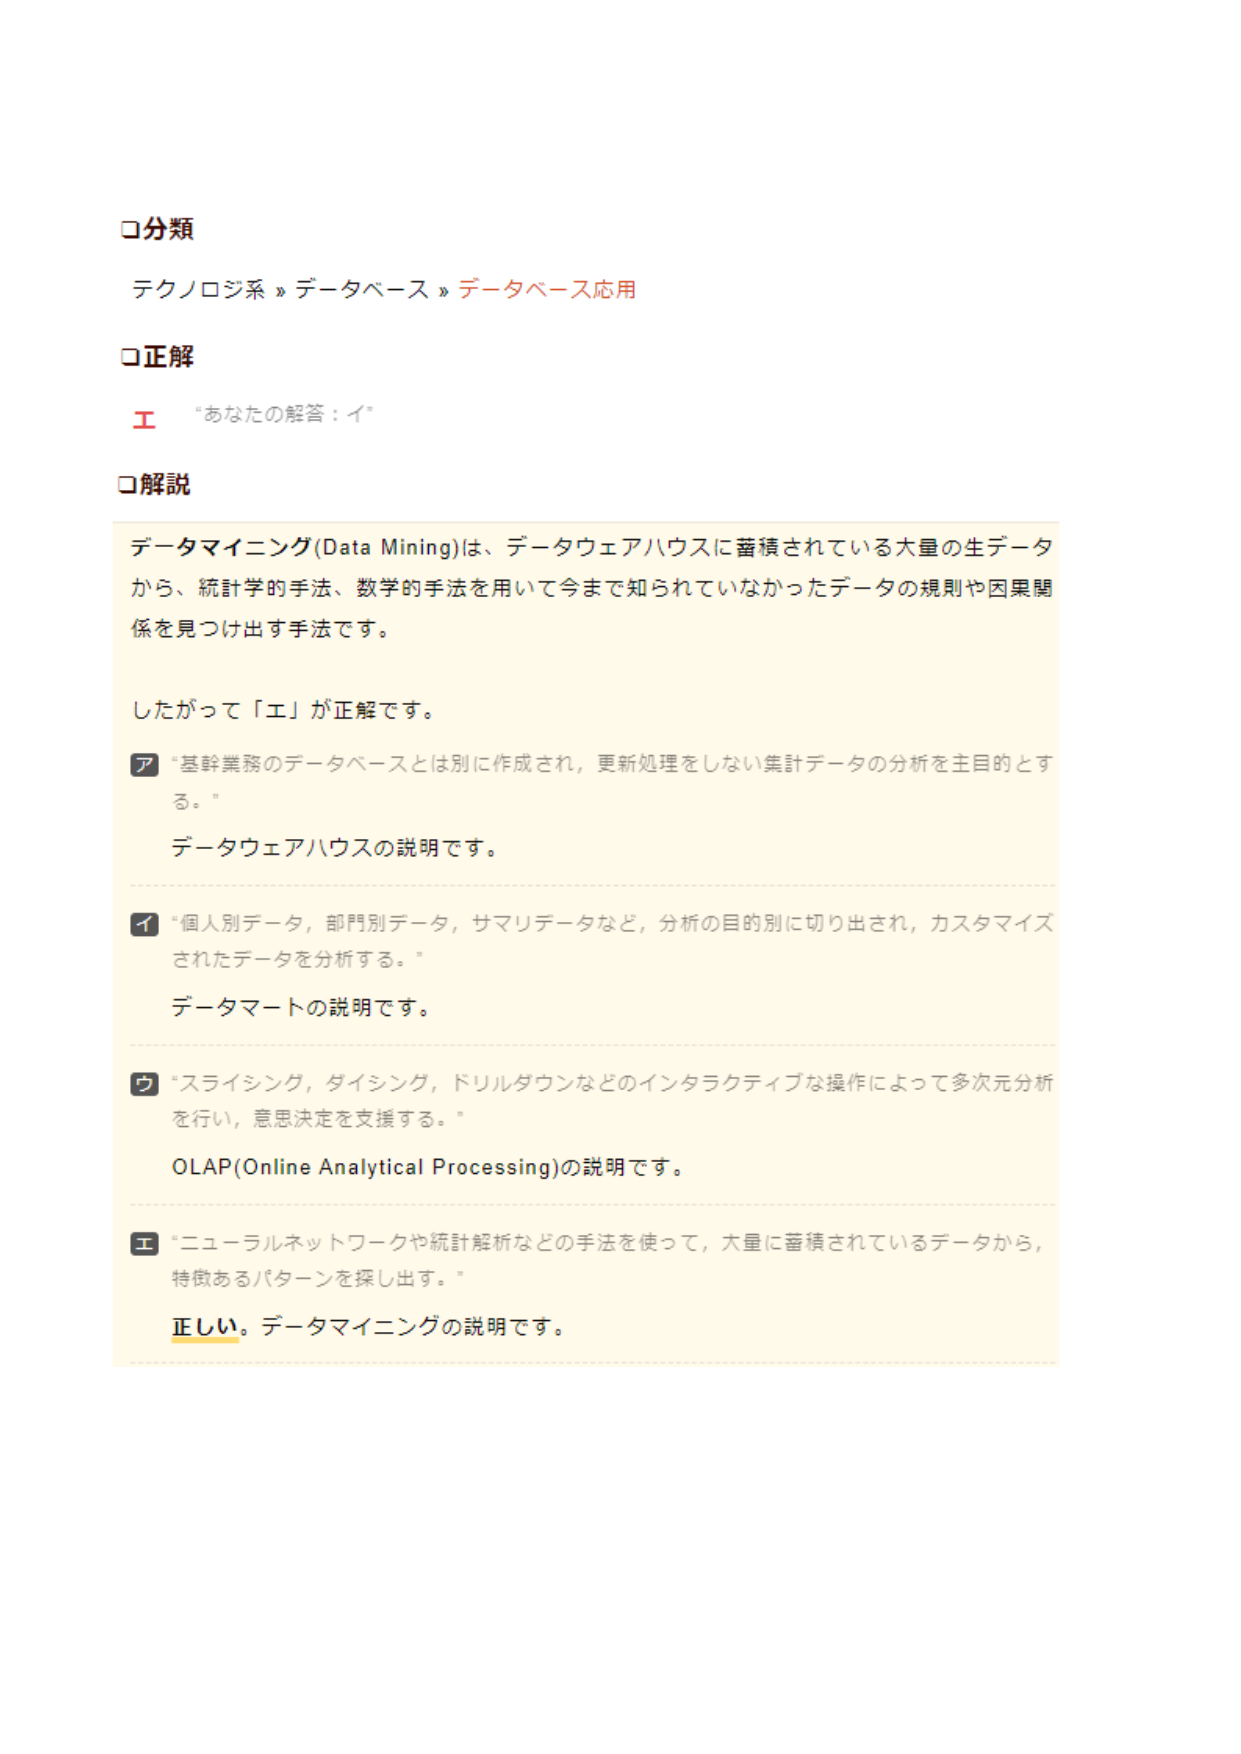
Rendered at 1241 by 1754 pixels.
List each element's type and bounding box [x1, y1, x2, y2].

picture [112, 202, 799, 451]
picture [112, 464, 1060, 1367]
